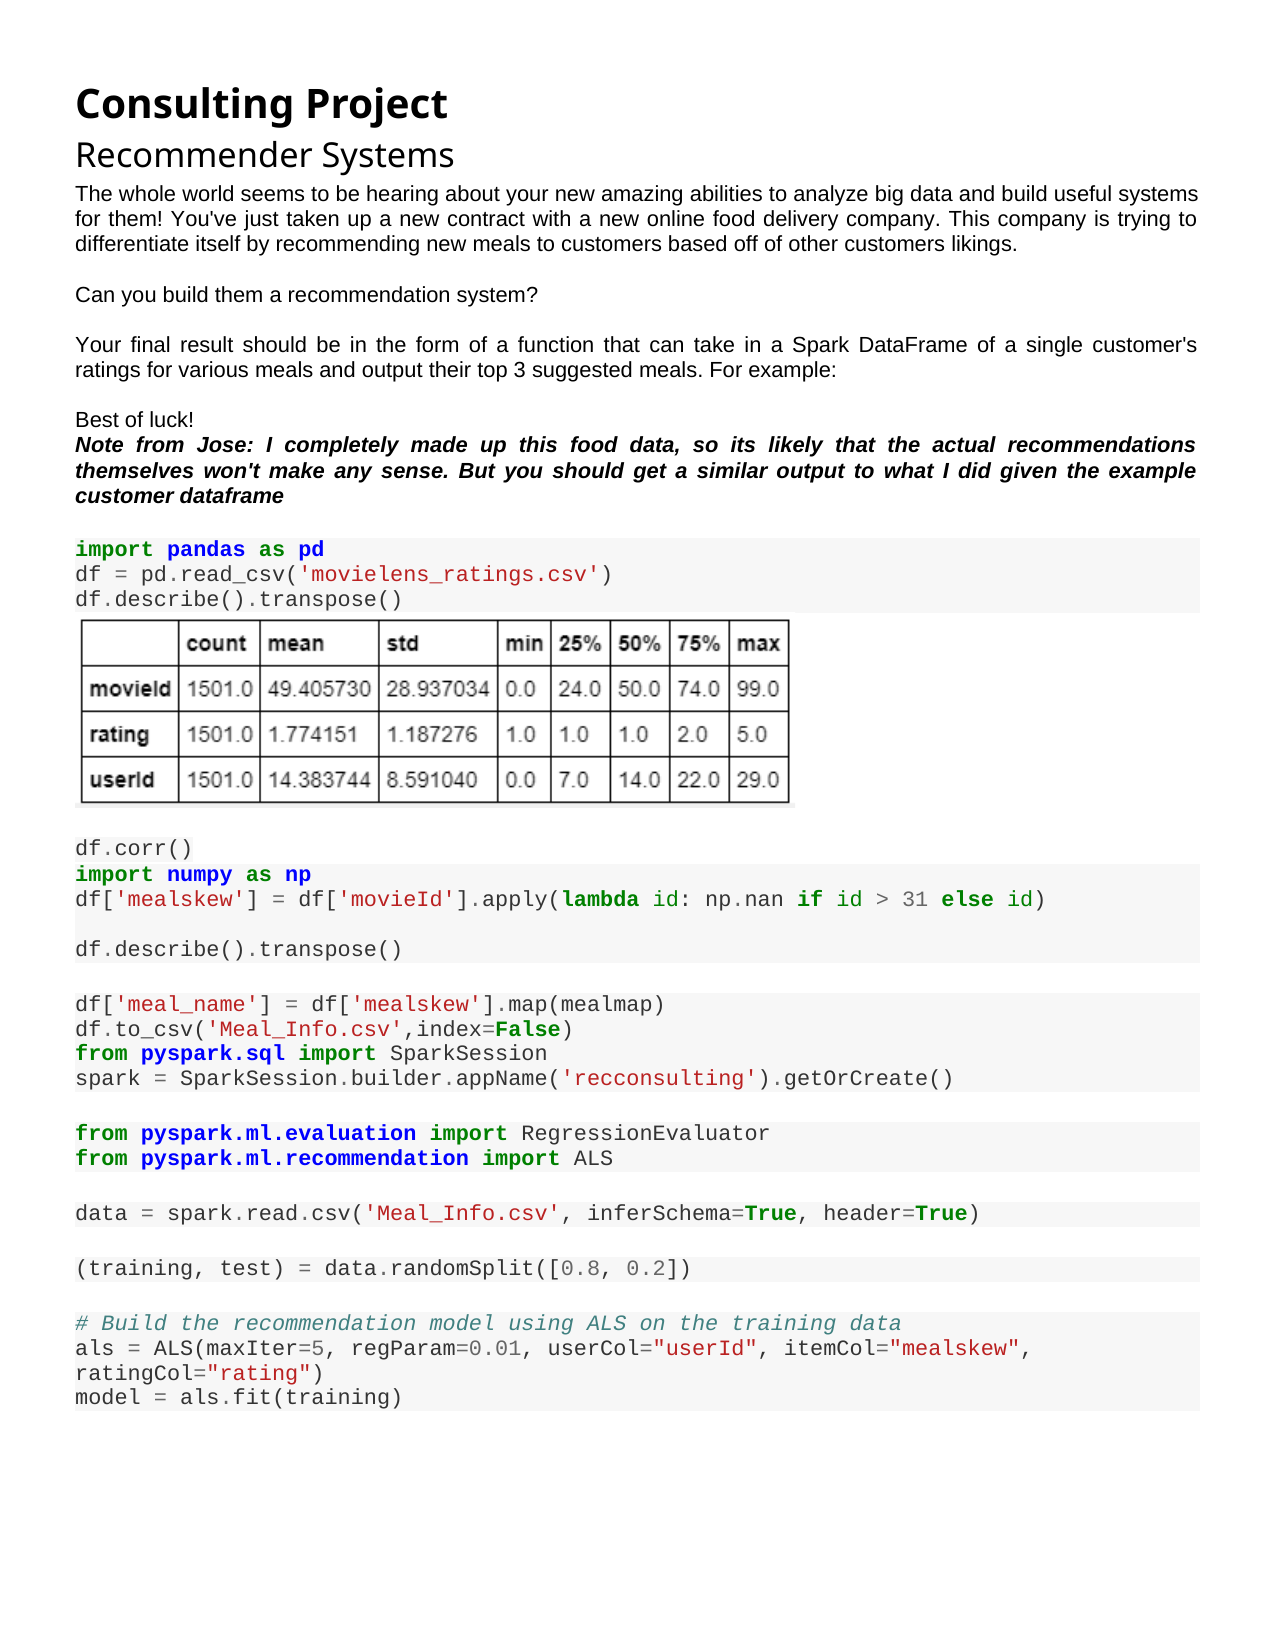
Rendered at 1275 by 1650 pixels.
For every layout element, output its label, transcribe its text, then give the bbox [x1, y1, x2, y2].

text df['mealskew'] = df['movieId'].apply(lambda id: np.nan if id > 31 else id) [75, 888, 1200, 913]
text import pandas as pd [75, 538, 1200, 563]
text df.describe().transpose() [75, 588, 1200, 613]
text from pyspark.ml.evaluation import RegressionEvaluator [75, 1122, 1200, 1147]
text als = ALS(maxIter=5, regParam=0.01, userCol="userId", itemCol="mealskew", ratingCol="rating") [75, 1337, 1200, 1387]
text df.to_csv('Meal_Info.csv',index=False) [75, 1018, 1200, 1043]
text Can you build them a recommendation system? [75, 282, 1200, 307]
text df.corr() [75, 810, 1200, 862]
subtitle Consulting Project [75, 75, 1200, 130]
text data = spark.read.csv('Meal_Info.csv', inferSchema=True, header=True) [75, 1202, 1200, 1227]
text df.describe().transpose() [75, 938, 1200, 963]
subtitle Recommender Systems [75, 130, 1200, 177]
text from pyspark.ml.recommendation import ALS [75, 1147, 1200, 1172]
text # Build the recommendation model using ALS on the training data [75, 1312, 1200, 1337]
text (training, test) = data.randomSplit([0.8, 0.2]) [75, 1257, 1200, 1282]
text from pyspark.sql import SparkSession [75, 1043, 1200, 1067]
text Your final result should be in the form of a function that can take in a Spark DataFrame of a single customer's ratings for various meals and output their top 3 suggested meals. For example: [75, 332, 1200, 382]
text spark = SparkSession.builder.appName('recconsulting').getOrCreate() [75, 1067, 1200, 1092]
text import numpy as np [75, 864, 1200, 888]
picture [75, 612, 796, 808]
text Note from Jose: I completely made up this food data, so its likely that the actual recommendations themselves won't make any sense. But you should get a similar output to what I did given the example customer dataframe [75, 432, 1200, 508]
text df = pd.read_csv('movielens_ratings.csv') [75, 563, 1200, 588]
text The whole world seems to be hearing about your new amazing abilities to analyze big data and build useful systems for them! You've just taken up a new contract with a new online food delivery company. This company is trying to differentiate itself by recommending new meals to customers based off of other customers likings. [75, 181, 1200, 257]
text df['meal_name'] = df['mealskew'].map(mealmap) [75, 993, 1200, 1018]
text model = als.fit(training) [75, 1387, 1200, 1411]
text Best of luck! [75, 407, 1200, 432]
